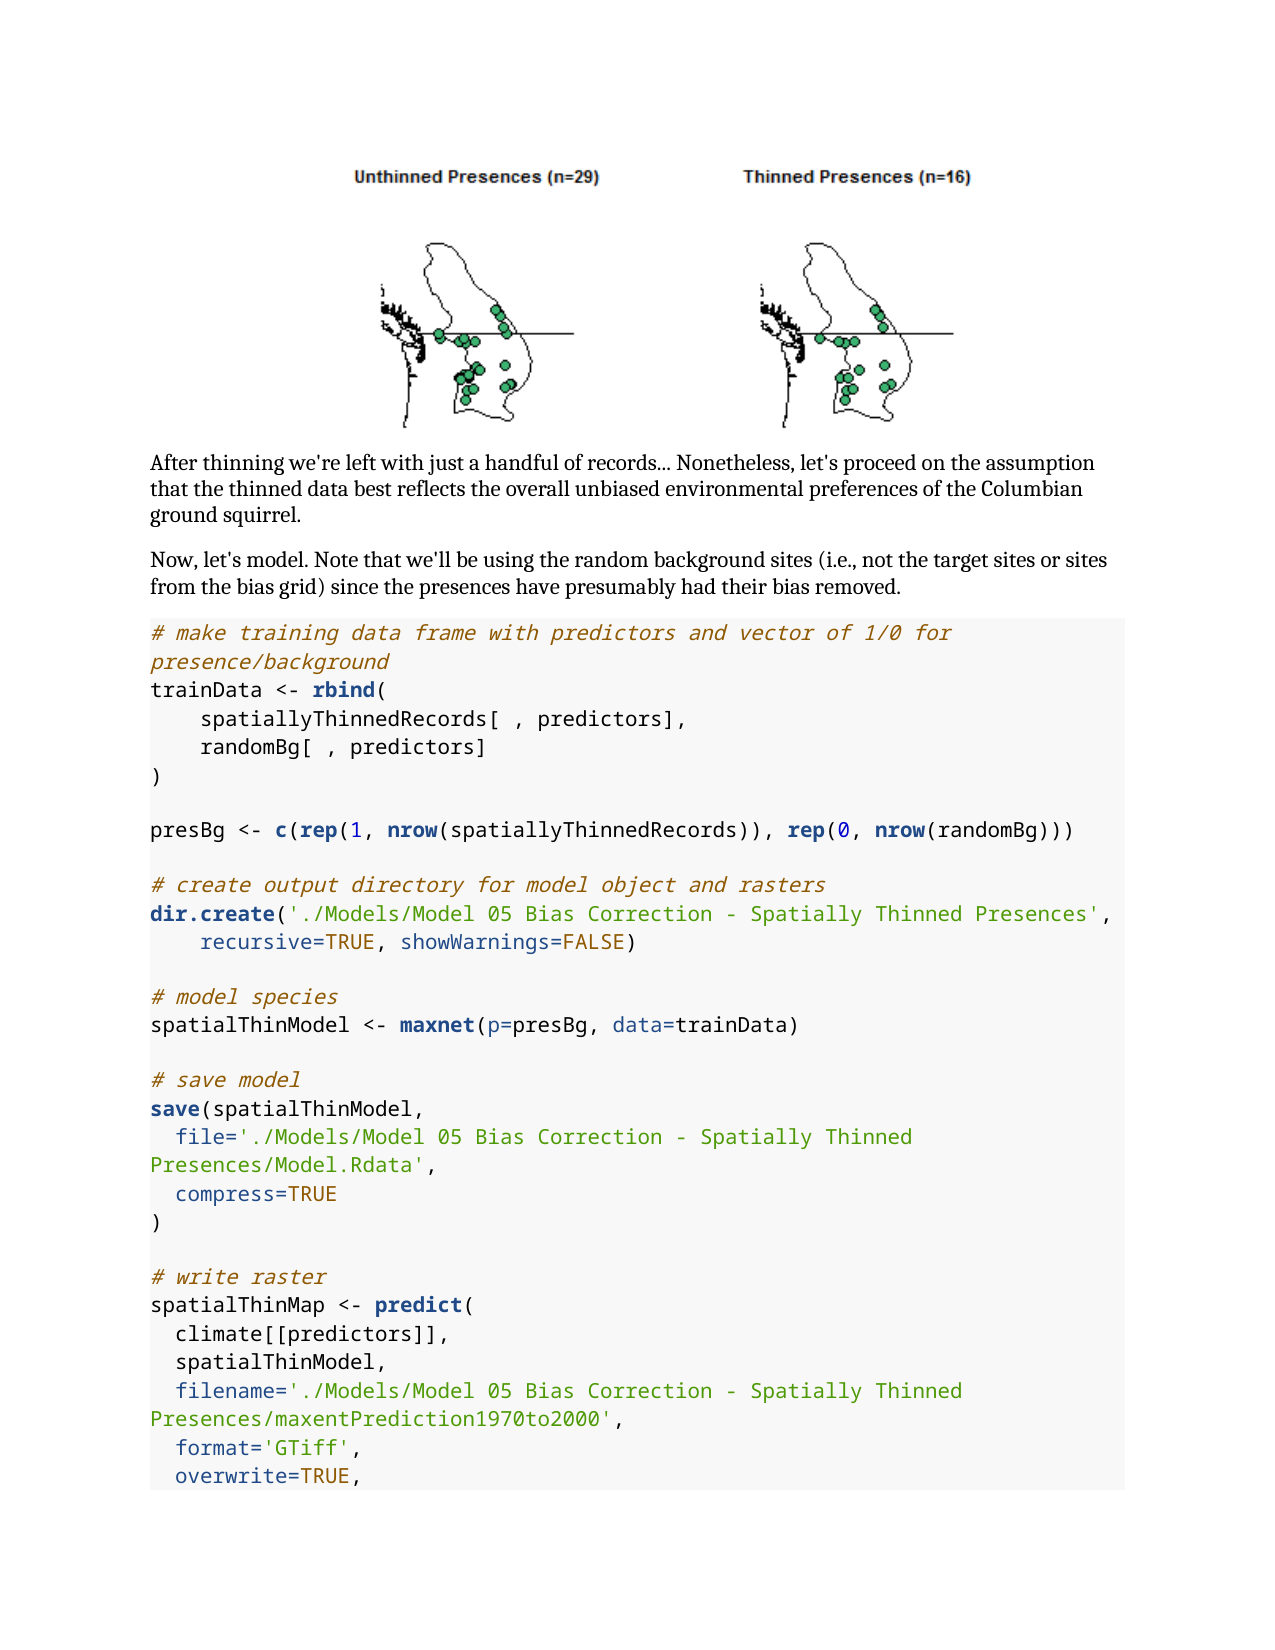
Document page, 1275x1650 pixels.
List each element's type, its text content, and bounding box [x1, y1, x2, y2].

text After thinning we're left with just a handful of records... Nonetheless, let's proceed on the assumption that the thinned data best reflects the overall unbiased environmental preferences of the Columbian ground squirrel. [150, 449, 1125, 528]
text Now, let's model. Note that we'll be using the random background sites (i.e., not the target sites or sites from the bias grid) since the presences have presumably had their bias removed. [150, 547, 1125, 600]
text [150, 618, 1125, 1490]
picture [258, 150, 1017, 431]
